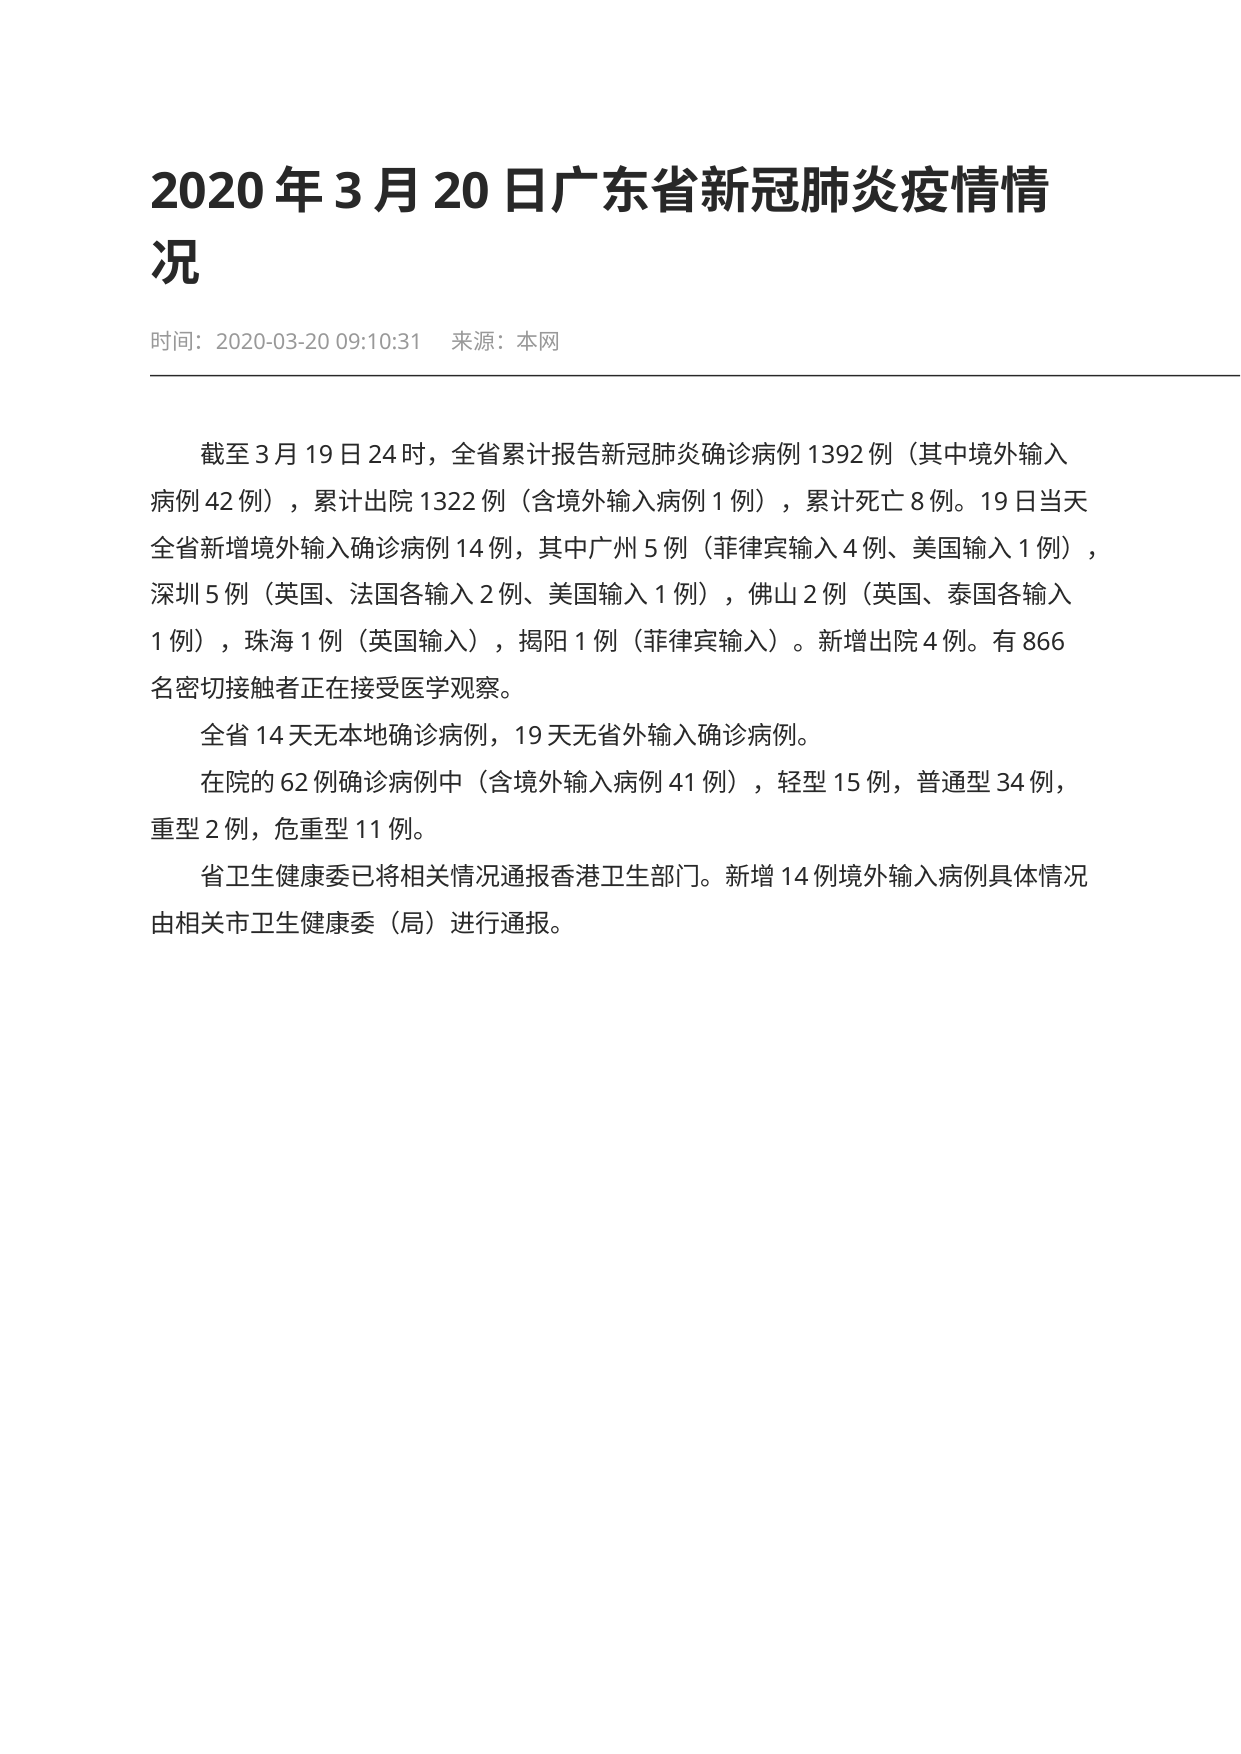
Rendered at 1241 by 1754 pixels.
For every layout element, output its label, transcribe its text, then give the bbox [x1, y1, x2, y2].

text 在院的62例确诊病例中（含境外输入病例41例），轻型15例，普通型34例，重型2例，危重型11例。 [150, 752, 1090, 846]
text 省卫生健康委已将相关情况通报香港卫生部门。新增14例境外输入病例具体情况由相关市卫生健康委（局）进行通报。 [150, 846, 1090, 939]
text 时间：2020-03-20 09:10:31 来源：本网 [150, 324, 1090, 356]
subtitle 2020年3月20日广东省新冠肺炎疫情情况 [150, 150, 1090, 295]
text 截至3月19日24时，全省累计报告新冠肺炎确诊病例1392例（其中境外输入病例42例），累计出院1322例（含境外输入病例1例），累计死亡8例。19日当天全省新增境外输入确诊病例14例，其中广州5例（菲律宾输入4例、美国输入1例），深圳5例（英国、法国各输入2例、美国输入1例），佛山2例（英国、泰国各输入1例），珠海1例（英国输入），揭阳1例（菲律宾输入）。新增出院4例。有866名密切接触者正在接受医学观察。 [150, 424, 1090, 705]
text 全省14天无本地确诊病例，19天无省外输入确诊病例。 [150, 705, 1090, 752]
